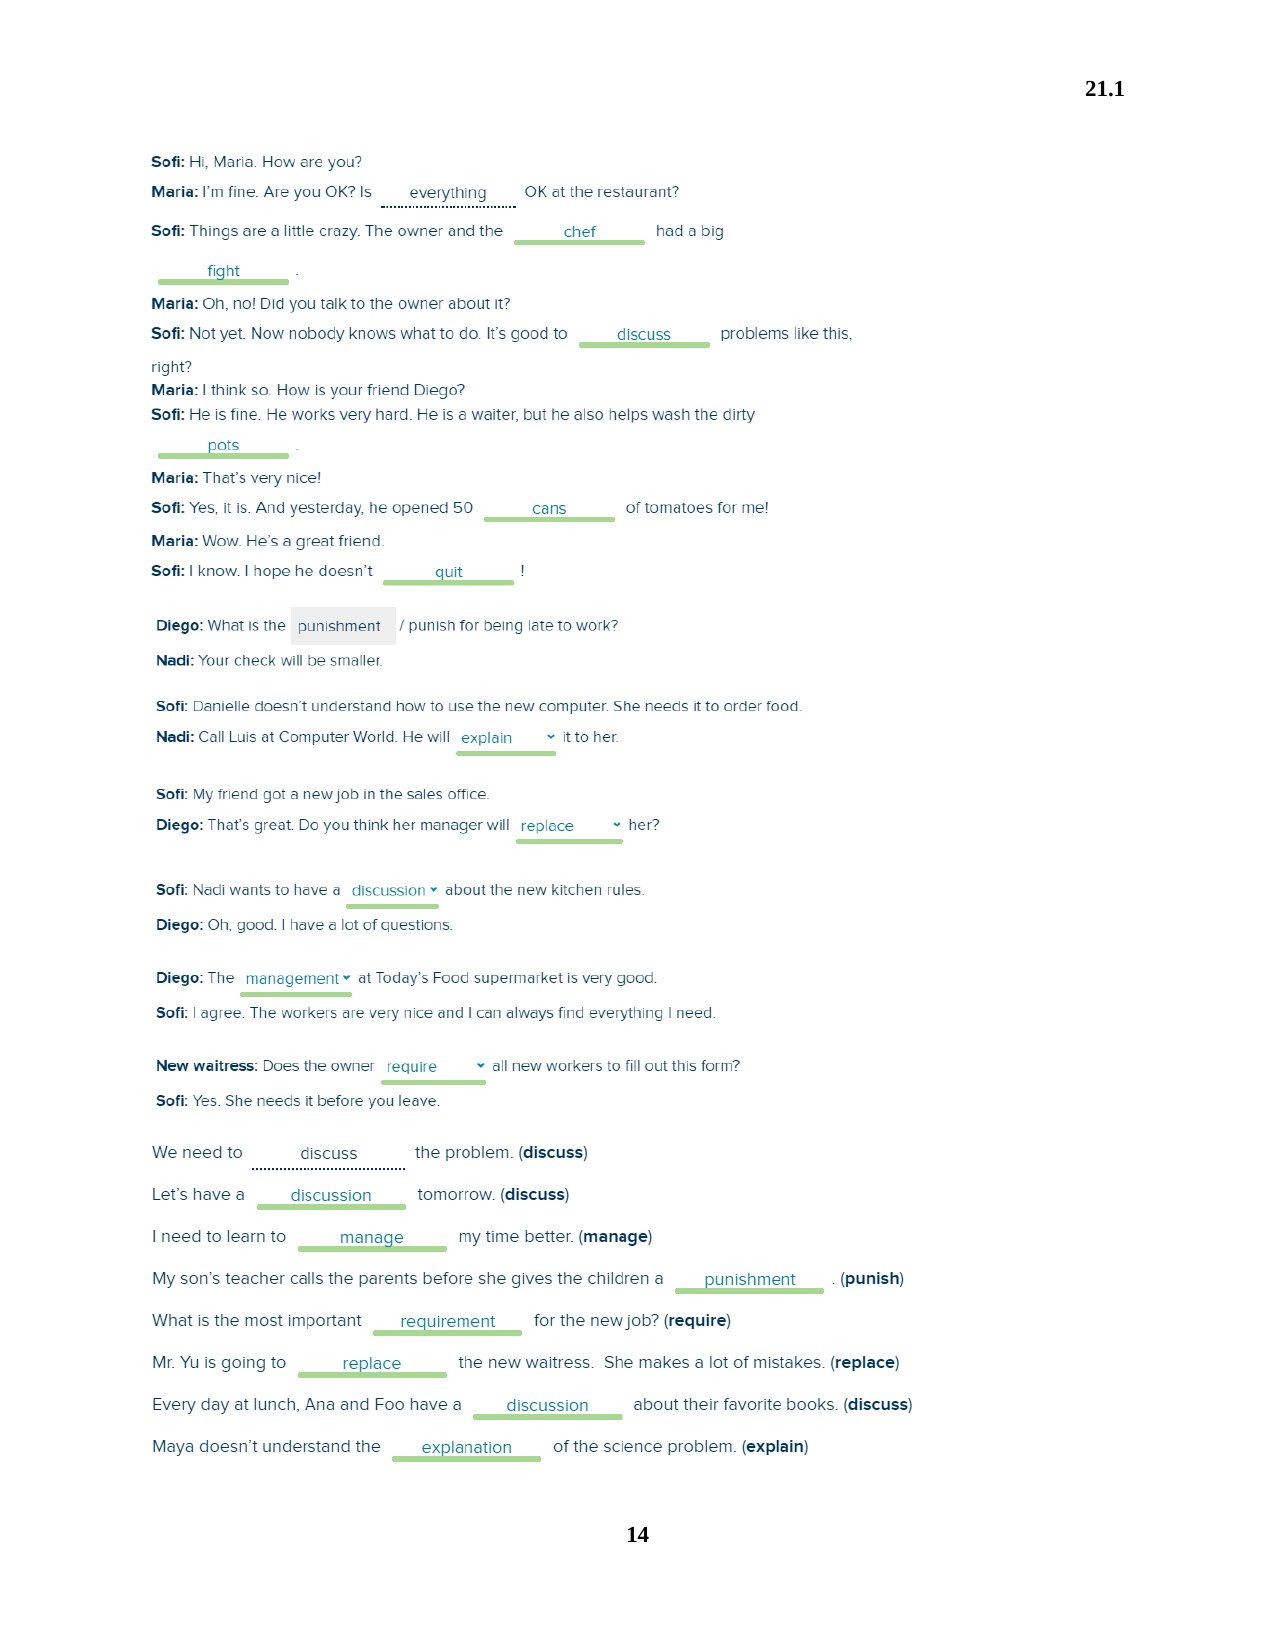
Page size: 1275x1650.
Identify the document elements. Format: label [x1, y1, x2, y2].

picture [150, 150, 873, 586]
picture [150, 1135, 938, 1470]
picture [150, 604, 829, 1117]
